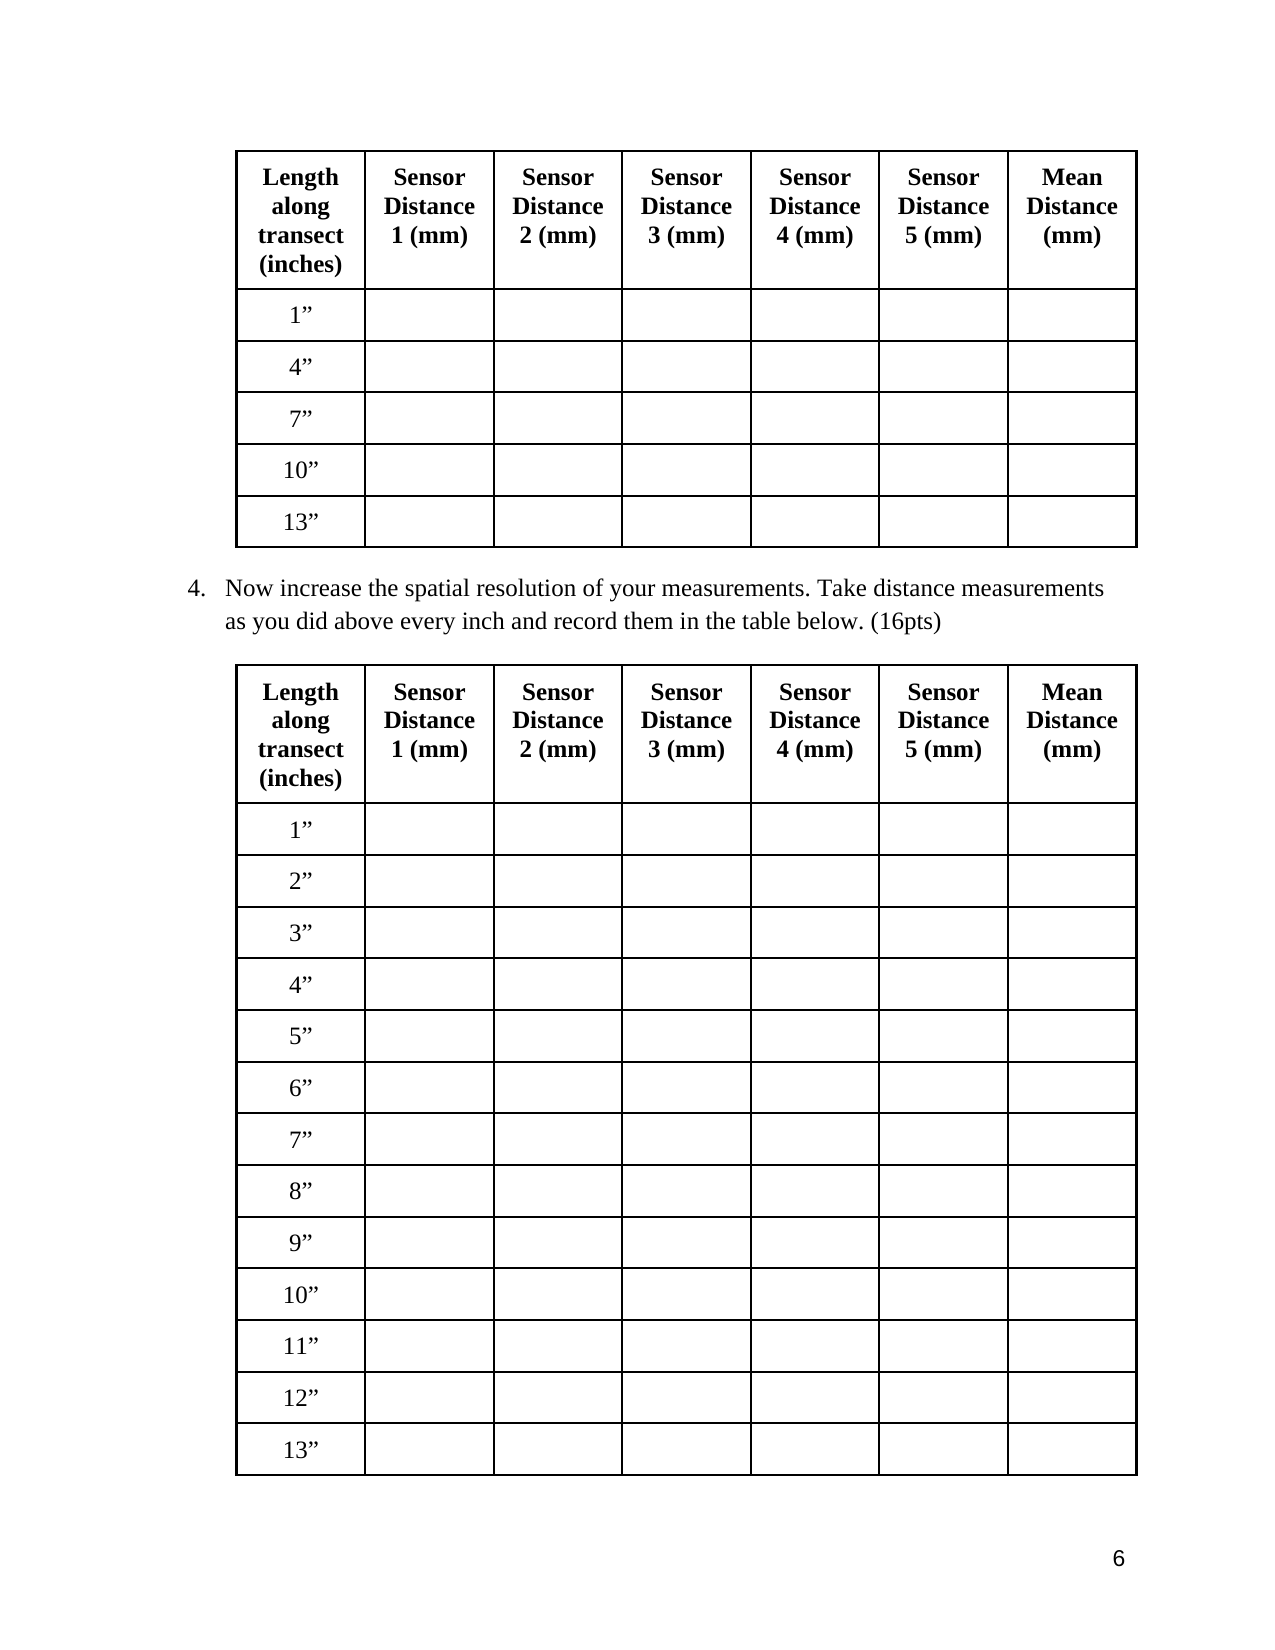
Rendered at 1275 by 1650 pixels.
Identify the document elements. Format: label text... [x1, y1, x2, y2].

table_cell [623, 1218, 750, 1267]
table_cell [495, 1011, 621, 1061]
table_cell [495, 290, 621, 339]
table_cell [1009, 1321, 1135, 1371]
table_cell [495, 1166, 621, 1216]
table_cell [1009, 1373, 1135, 1422]
table_cell [752, 908, 878, 957]
table_cell [366, 856, 493, 906]
table_cell [495, 908, 621, 957]
table_cell 9” [238, 1218, 364, 1267]
table_cell [366, 1011, 493, 1061]
table_cell 5” [238, 1011, 364, 1061]
table_cell [623, 908, 750, 957]
table_cell [366, 1321, 493, 1371]
table_cell [366, 342, 493, 391]
table_cell [752, 290, 878, 339]
table_cell [880, 1424, 1007, 1474]
table_cell 1” [238, 290, 364, 339]
table_cell [366, 908, 493, 957]
table_cell [880, 1218, 1007, 1267]
table_header Length along transect (inches) [238, 152, 364, 288]
table_cell [366, 393, 493, 443]
table_cell 7” [238, 393, 364, 443]
list Now increase the spatial resolution of your measurements. Take distance measurements as you did above every inch and record them in the table below. (16pts) [187, 573, 1125, 635]
table_cell [623, 1373, 750, 1422]
table_cell 10” [238, 1269, 364, 1319]
table_cell [752, 1063, 878, 1112]
table_cell [1009, 856, 1135, 906]
table_cell [623, 445, 750, 494]
table_header Sensor Distance 4 (mm) [752, 666, 878, 802]
table_cell [880, 1269, 1007, 1319]
table_cell [366, 1063, 493, 1112]
table_cell 8” [238, 1166, 364, 1216]
table_cell [752, 1424, 878, 1474]
table_cell 4” [238, 342, 364, 391]
table_cell 12” [238, 1373, 364, 1422]
table_cell [880, 393, 1007, 443]
table_cell [752, 342, 878, 391]
table_cell [366, 1114, 493, 1164]
table_cell 11” [238, 1321, 364, 1371]
table_cell [752, 1166, 878, 1216]
table_cell [495, 1373, 621, 1422]
table_cell [366, 1373, 493, 1422]
table_cell [1009, 1011, 1135, 1061]
table_header Sensor Distance 3 (mm) [623, 152, 750, 288]
table_cell [752, 1218, 878, 1267]
table_cell [880, 445, 1007, 494]
table_cell [495, 1321, 621, 1371]
table_cell 7” [238, 1114, 364, 1164]
table_cell [495, 1269, 621, 1319]
table_cell 3” [238, 908, 364, 957]
table_cell [1009, 1166, 1135, 1216]
table_cell [752, 497, 878, 546]
table_header Sensor Distance 2 (mm) [495, 152, 621, 288]
table_cell [752, 959, 878, 1009]
table_cell [366, 1269, 493, 1319]
table_cell [1009, 393, 1135, 443]
table_cell [752, 1114, 878, 1164]
table_cell [1009, 959, 1135, 1009]
table_cell [880, 1166, 1007, 1216]
table_cell [623, 1321, 750, 1371]
table_cell [752, 1373, 878, 1422]
table_cell [880, 908, 1007, 957]
table_cell 4” [238, 959, 364, 1009]
table_cell [495, 445, 621, 494]
table_cell 2” [238, 856, 364, 906]
table_cell [495, 1063, 621, 1112]
table_header Sensor Distance 1 (mm) [366, 666, 493, 802]
table_cell [880, 497, 1007, 546]
table_header Sensor Distance 2 (mm) [495, 666, 621, 802]
table_cell [366, 1166, 493, 1216]
table_cell [623, 497, 750, 546]
table_cell [623, 1424, 750, 1474]
table_cell [623, 1063, 750, 1112]
table_cell [880, 290, 1007, 339]
table_cell [495, 1218, 621, 1267]
table_cell [1009, 1114, 1135, 1164]
table_cell [752, 856, 878, 906]
table_cell [623, 856, 750, 906]
table_header Length along transect (inches) [238, 666, 364, 802]
table_cell [1009, 497, 1135, 546]
table_header Mean Distance (mm) [1009, 152, 1135, 288]
table_header Mean Distance (mm) [1009, 666, 1135, 802]
table_cell [366, 1424, 493, 1474]
table_cell [752, 1011, 878, 1061]
table_cell [623, 393, 750, 443]
table_cell [623, 342, 750, 391]
table_cell [752, 804, 878, 854]
table_cell [880, 804, 1007, 854]
table_cell [752, 445, 878, 494]
table_cell [1009, 290, 1135, 339]
table_cell [880, 1011, 1007, 1061]
table_cell [880, 1373, 1007, 1422]
table_cell [752, 1321, 878, 1371]
table_cell [366, 804, 493, 854]
table_cell 10” [238, 445, 364, 494]
table_cell [623, 290, 750, 339]
table_cell [623, 1011, 750, 1061]
table_cell 6” [238, 1063, 364, 1112]
table_cell [1009, 1269, 1135, 1319]
table_cell 13” [238, 497, 364, 546]
table_cell [495, 804, 621, 854]
table_cell [1009, 1424, 1135, 1474]
table_cell [623, 1166, 750, 1216]
table_header Sensor Distance 5 (mm) [880, 666, 1007, 802]
table_cell [495, 1114, 621, 1164]
table_header Sensor Distance 5 (mm) [880, 152, 1007, 288]
table_cell [880, 1063, 1007, 1112]
table_cell [366, 290, 493, 339]
table_cell [623, 1114, 750, 1164]
table_cell [752, 1269, 878, 1319]
table_cell [1009, 342, 1135, 391]
table_cell [495, 959, 621, 1009]
table_cell [752, 393, 878, 443]
table_cell [366, 445, 493, 494]
table_cell [1009, 804, 1135, 854]
table_cell [623, 804, 750, 854]
table_cell [495, 856, 621, 906]
table_cell [366, 497, 493, 546]
table_cell [495, 1424, 621, 1474]
table_cell [495, 393, 621, 443]
table_cell [880, 959, 1007, 1009]
table_cell [495, 342, 621, 391]
table_cell [1009, 445, 1135, 494]
table_header Sensor Distance 3 (mm) [623, 666, 750, 802]
table_cell [623, 1269, 750, 1319]
table_cell [880, 1114, 1007, 1164]
table_cell [880, 1321, 1007, 1371]
table_cell [366, 959, 493, 1009]
table_header Sensor Distance 4 (mm) [752, 152, 878, 288]
table_cell [495, 497, 621, 546]
table_cell [1009, 908, 1135, 957]
table_cell [623, 959, 750, 1009]
table_cell 1” [238, 804, 364, 854]
table_header Sensor Distance 1 (mm) [366, 152, 493, 288]
table_cell [1009, 1063, 1135, 1112]
table_cell [1009, 1218, 1135, 1267]
table_cell 13” [238, 1424, 364, 1474]
table_cell [880, 856, 1007, 906]
table_cell [880, 342, 1007, 391]
table_cell [366, 1218, 493, 1267]
